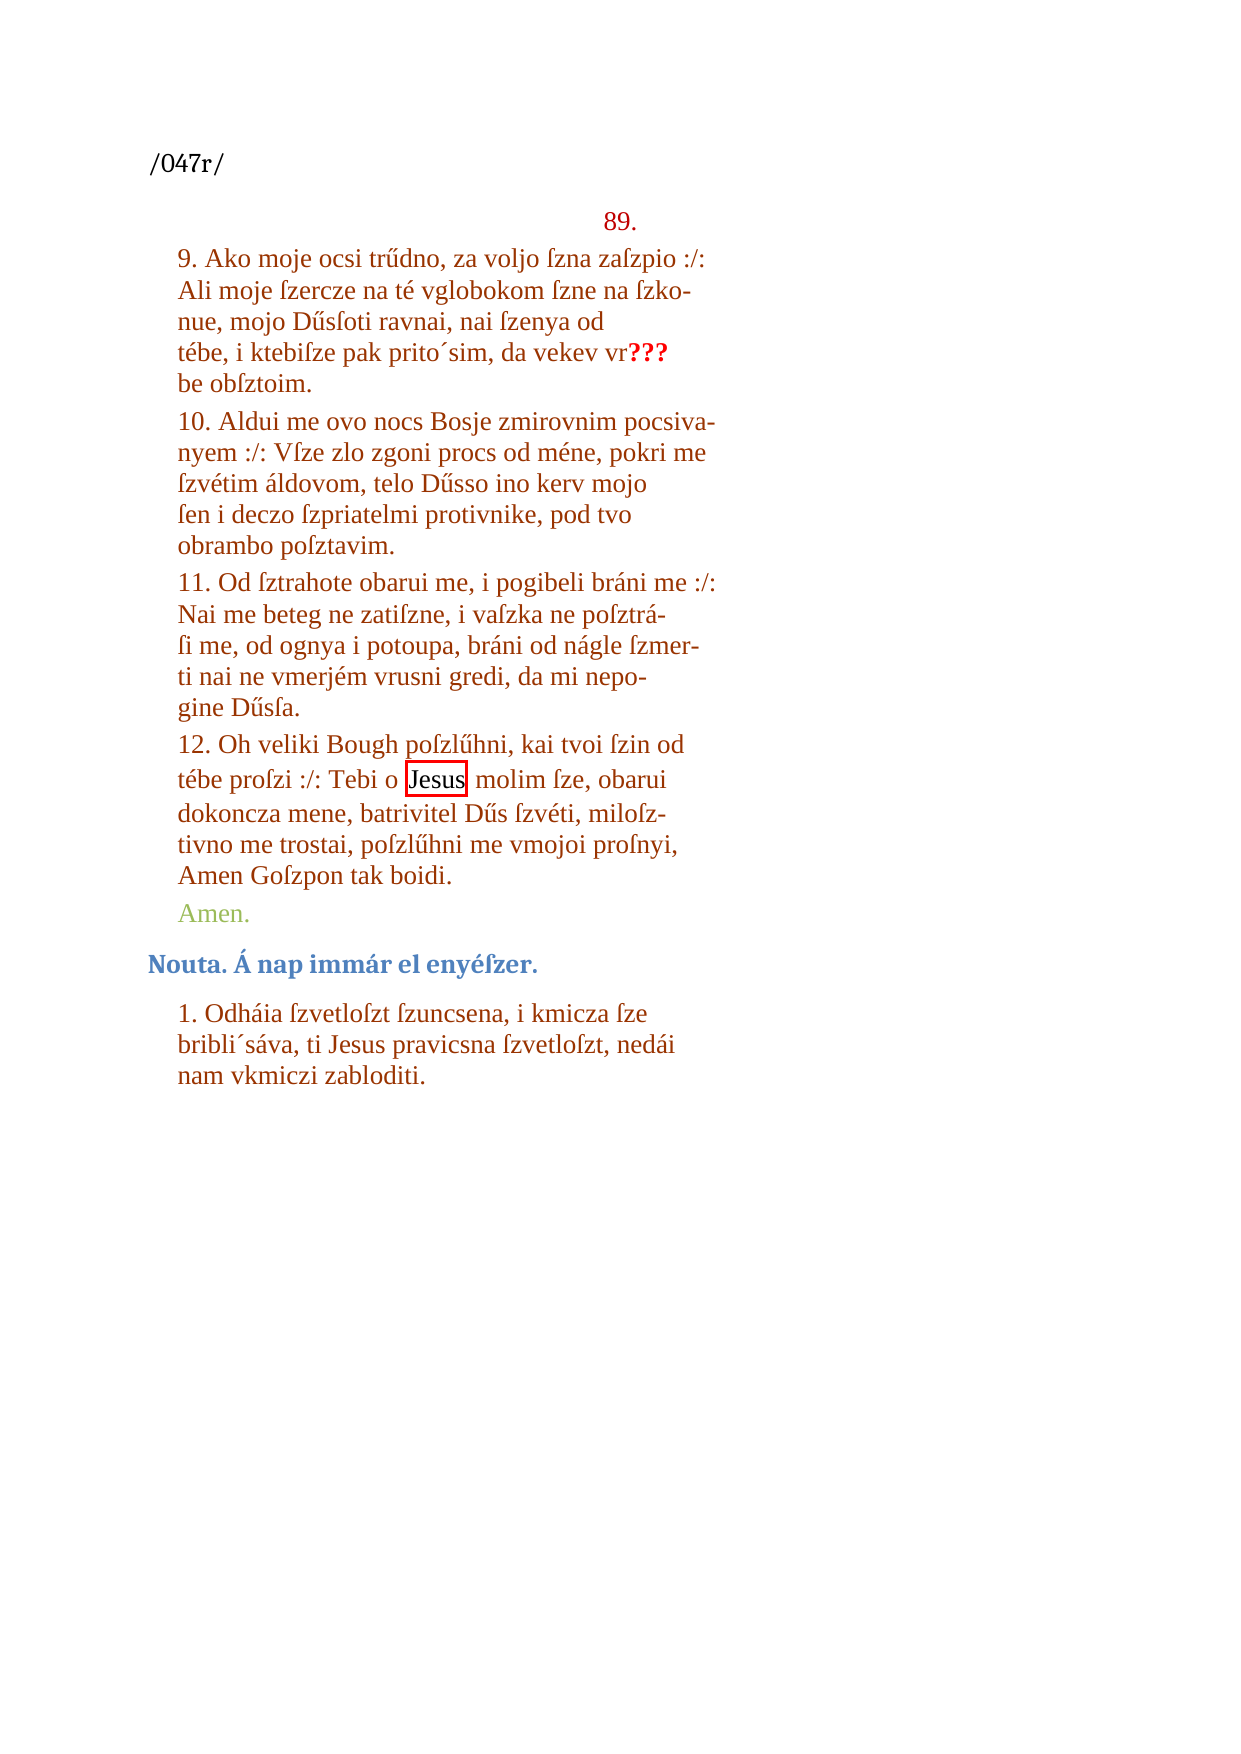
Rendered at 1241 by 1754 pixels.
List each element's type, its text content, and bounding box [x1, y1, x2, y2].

text 10. Aldui me ovo nocs Bosje zmirovnim pocsiva- nyem :/: Vſze zlo zgoni procs od méne, pokri me ſzvétim áldovom, telo Dűsso ino kerv mojo ſen i deczo ſzpriatelmi protivnike, pod tvo obrambo poſztavim. [177, 404, 1093, 560]
text 11. Od ſztrahote obarui me, i pogibeli bráni me :/: Nai me beteg ne zatiſzne, i vaſzka ne poſztrá- ſi me, od ognya i potoupa, bráni od nágle ſzmer- ti nai ne vmerjém vrusni gredi, da mi nepo- gine Dűsſa. [177, 567, 1093, 722]
text 1. Odháia ſzvetloſzt ſzuncsena, i kmicza ſze bribli´sáva, ti Jesus pravicsna ſzvetloſzt, nedái nam vkmiczi zabloditi. [177, 997, 1093, 1090]
text 89. [148, 205, 1093, 236]
text 9. Ako moje ocsi trűdno, za voljo ſzna zaſzpio :/: Ali moje ſzercze na té vglobokom ſzne na ſzko- nue, mojo Dűsſoti ravnai, nai ſzenya od tébe, i ktebiſze pak prito´sim, da vekev vr??? be obſztoim. [177, 243, 1093, 398]
text /047r/ [148, 148, 1093, 179]
subtitle Nouta. Á nap immár el enyéſzer. [148, 949, 1093, 980]
text 12. Oh veliki Bough poſzlűhni, kai tvoi ſzin od tébe proſzi :/: Tebi o Jesus molim ſze, obarui dokoncza mene, batrivitel Dűs ſzvéti, miloſz- tivno me trostai, poſzlűhni me vmojoi proſnyi, Amen Goſzpon tak boidi. [177, 728, 1093, 891]
text Amen. [177, 897, 1093, 928]
